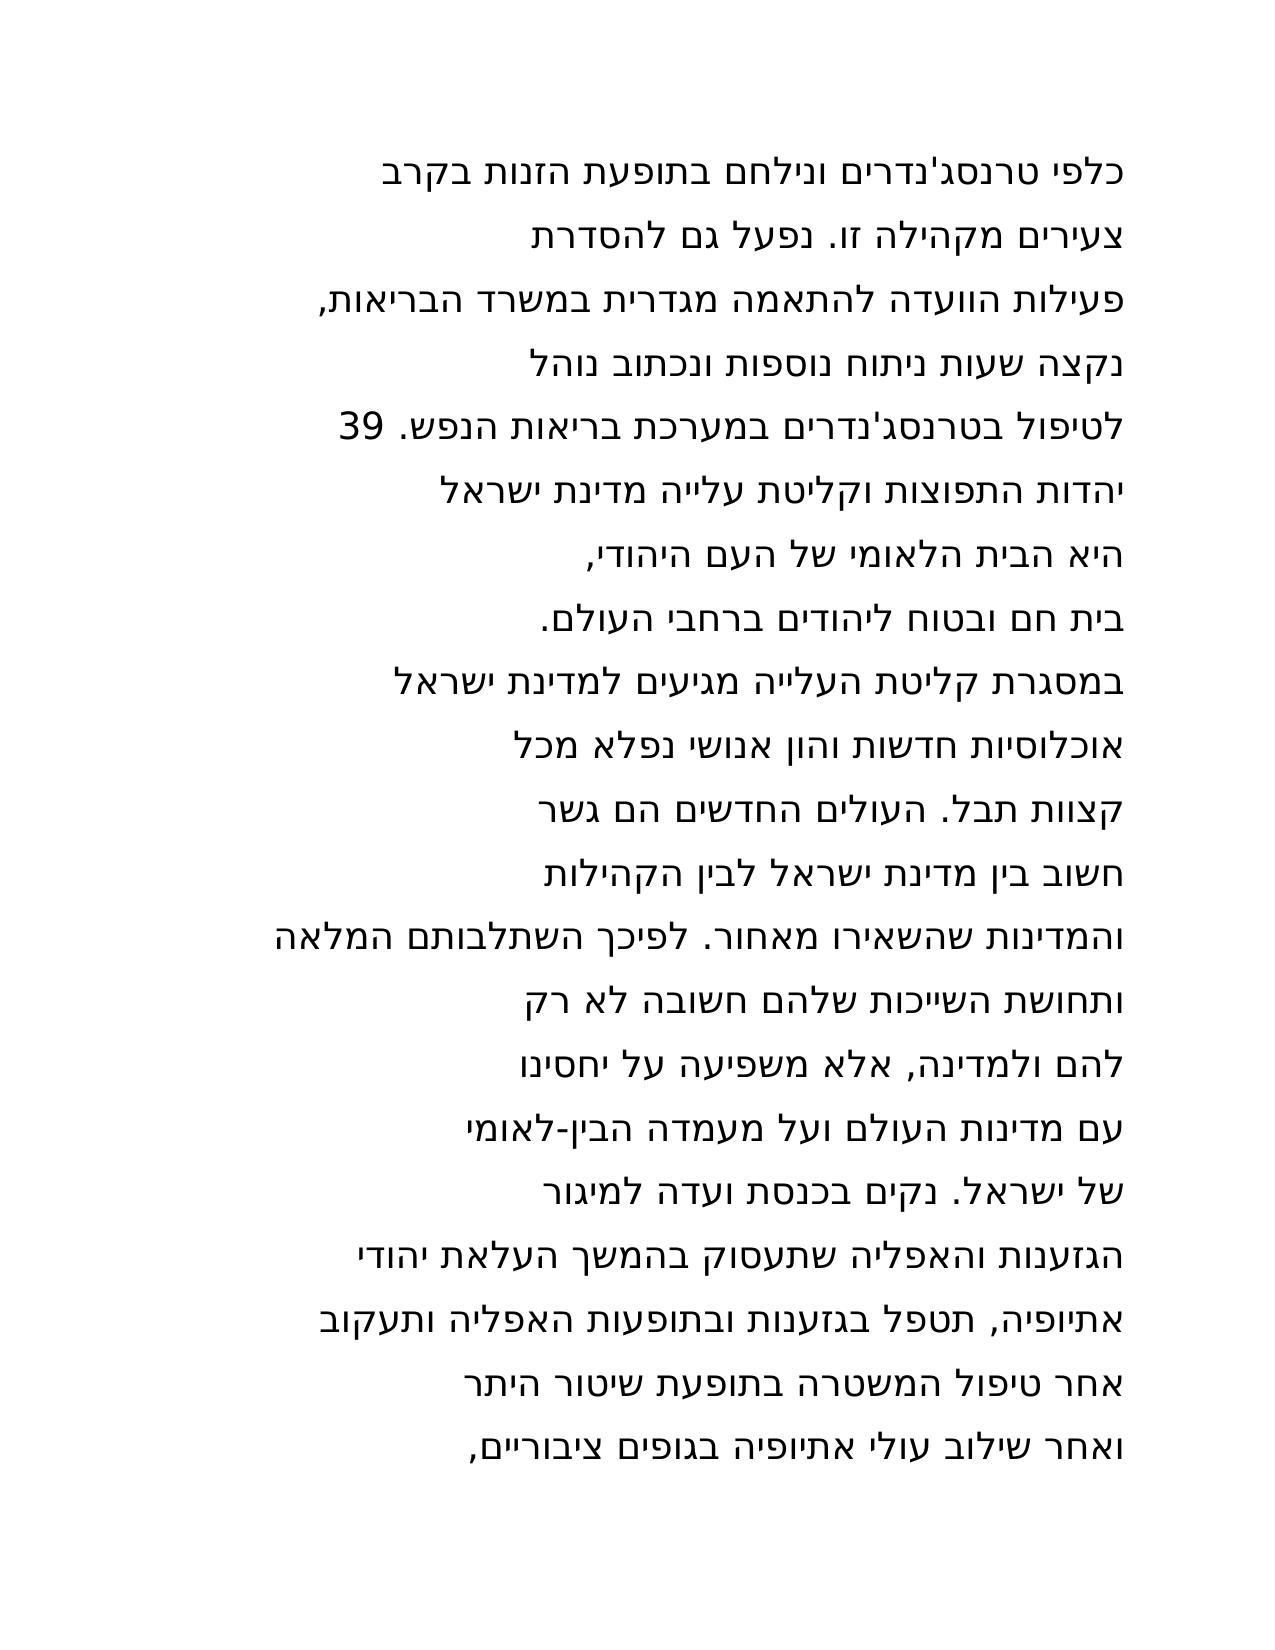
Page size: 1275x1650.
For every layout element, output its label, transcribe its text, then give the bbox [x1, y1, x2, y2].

text לטיפול בטרנסג'נדרים במערכת בריאות הנפש. 39 [150, 405, 1125, 449]
text אוכלוסיות חדשות והון אנושי נפלא מכל [150, 724, 1125, 767]
text ואחר שילוב עולי אתיופיה בגופים ציבוריים, [150, 1425, 1125, 1469]
text יהדות התפוצות וקליטת עלייה מדינת ישראל [150, 469, 1125, 512]
text פעילות הוועדה להתאמה מגדרית במשרד הבריאות, [150, 277, 1125, 321]
text להם ולמדינה, אלא משפיעה על יחסינו [150, 1042, 1125, 1086]
text בית חם ובטוח ליהודים ברחבי העולם. [150, 596, 1125, 640]
text במסגרת קליטת העלייה מגיעים למדינת ישראל [150, 660, 1125, 704]
text אתיופיה, תטפל בגזענות ובתופעות האפליה ותעקוב [150, 1297, 1125, 1341]
text חשוב בין מדינת ישראל לבין הקהילות [150, 851, 1125, 895]
text כלפי טרנסג'נדרים ונילחם בתופעת הזנות בקרב [150, 150, 1125, 194]
text קצוות תבל. העולים החדשים הם גשר [150, 787, 1125, 831]
text ותחושת השייכות שלהם חשובה לא רק [150, 979, 1125, 1022]
text הגזענות והאפליה שתעסוק בהמשך העלאת יהודי [150, 1234, 1125, 1277]
text היא הבית הלאומי של העם היהודי, [150, 532, 1125, 576]
text והמדינות שהשאירו מאחור. לפיכך השתלבותם המלאה [150, 915, 1125, 959]
text צעירים מקהילה זו. נפעל גם להסדרת [150, 214, 1125, 257]
text של ישראל. נקים בכנסת ועדה למיגור [150, 1170, 1125, 1214]
text נקצה שעות ניתוח נוספות ונכתוב נוהל [150, 341, 1125, 385]
text עם מדינות העולם ועל מעמדה הבין-לאומי [150, 1106, 1125, 1150]
text אחר טיפול המשטרה בתופעת שיטור היתר [150, 1361, 1125, 1405]
